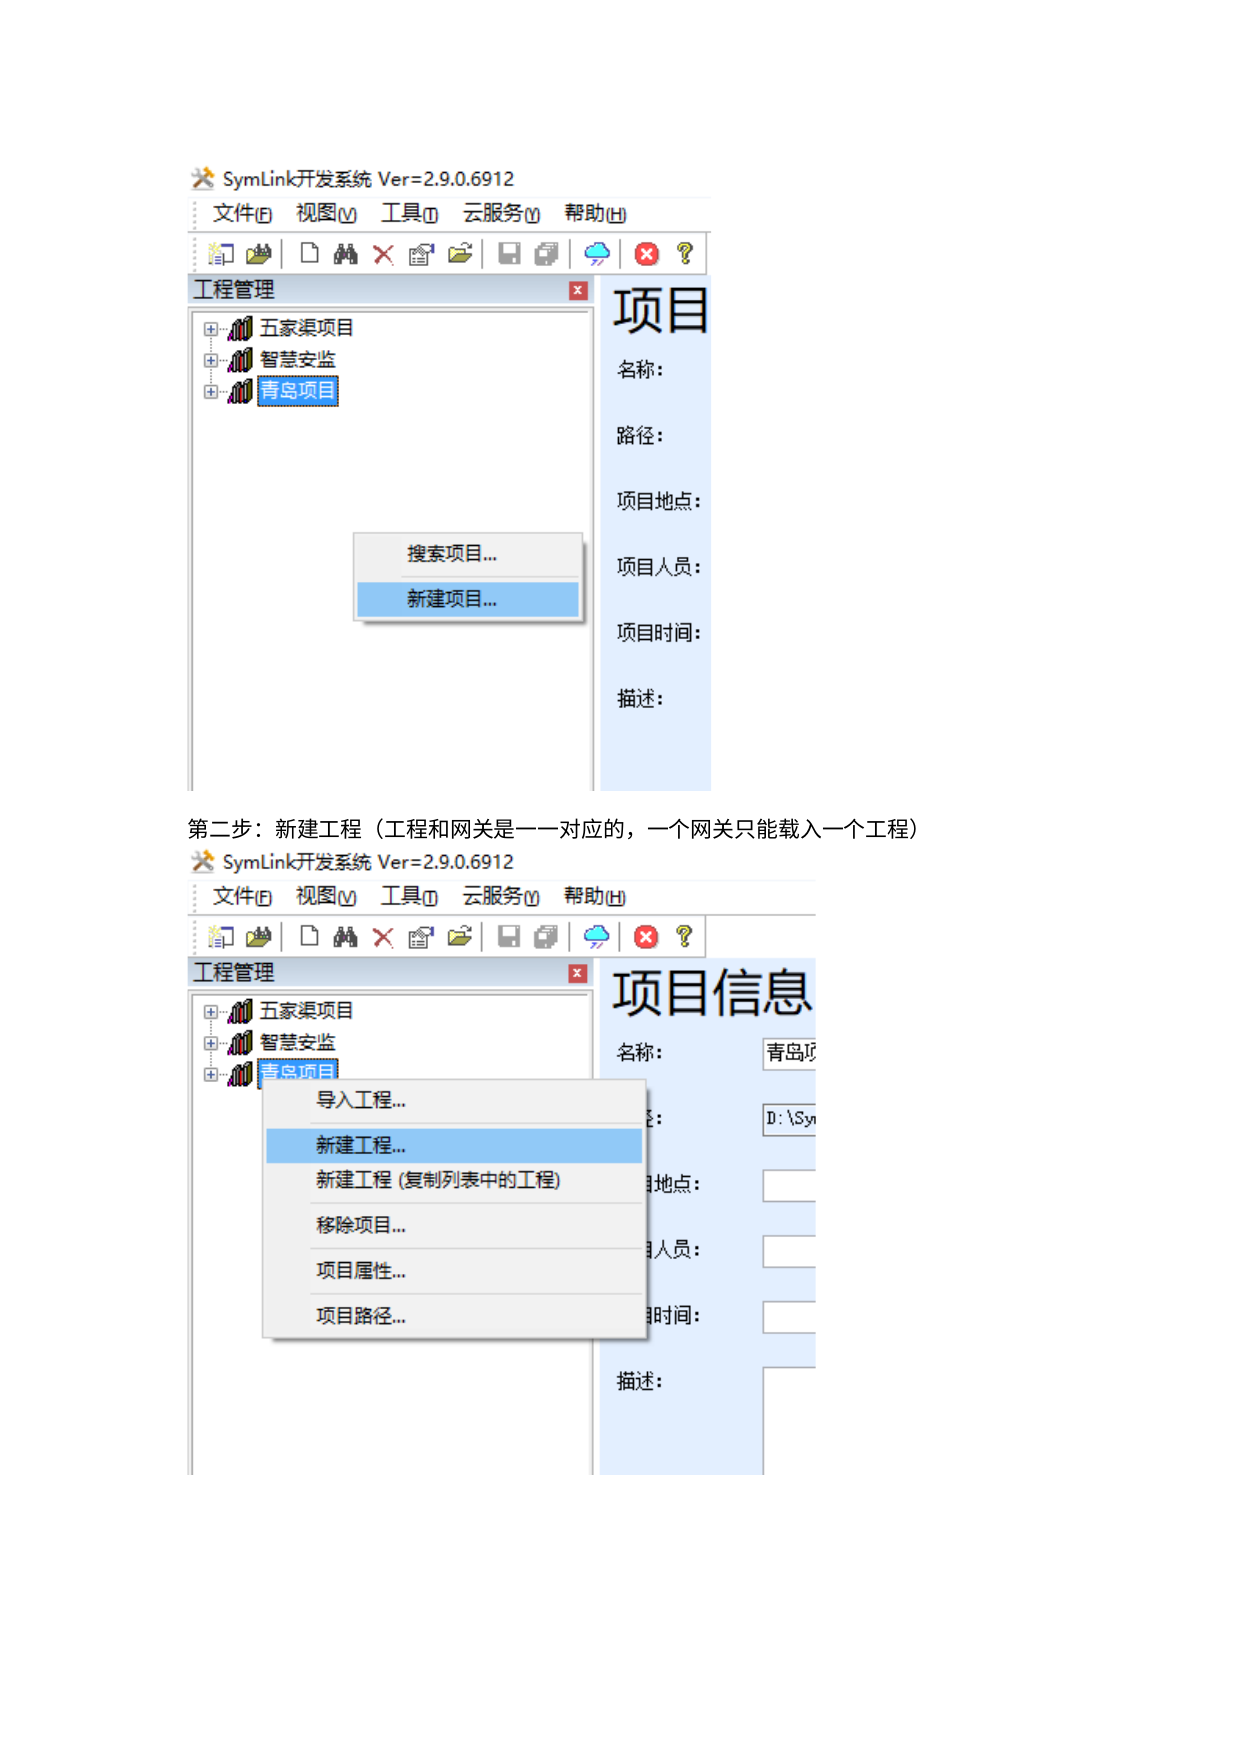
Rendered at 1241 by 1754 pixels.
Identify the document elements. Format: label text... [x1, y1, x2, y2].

picture [187, 844, 816, 1475]
text 第二步：新建工程（工程和网关是一一对应的，一个网关只能载入一个工程） [187, 812, 1053, 844]
picture [187, 162, 712, 791]
